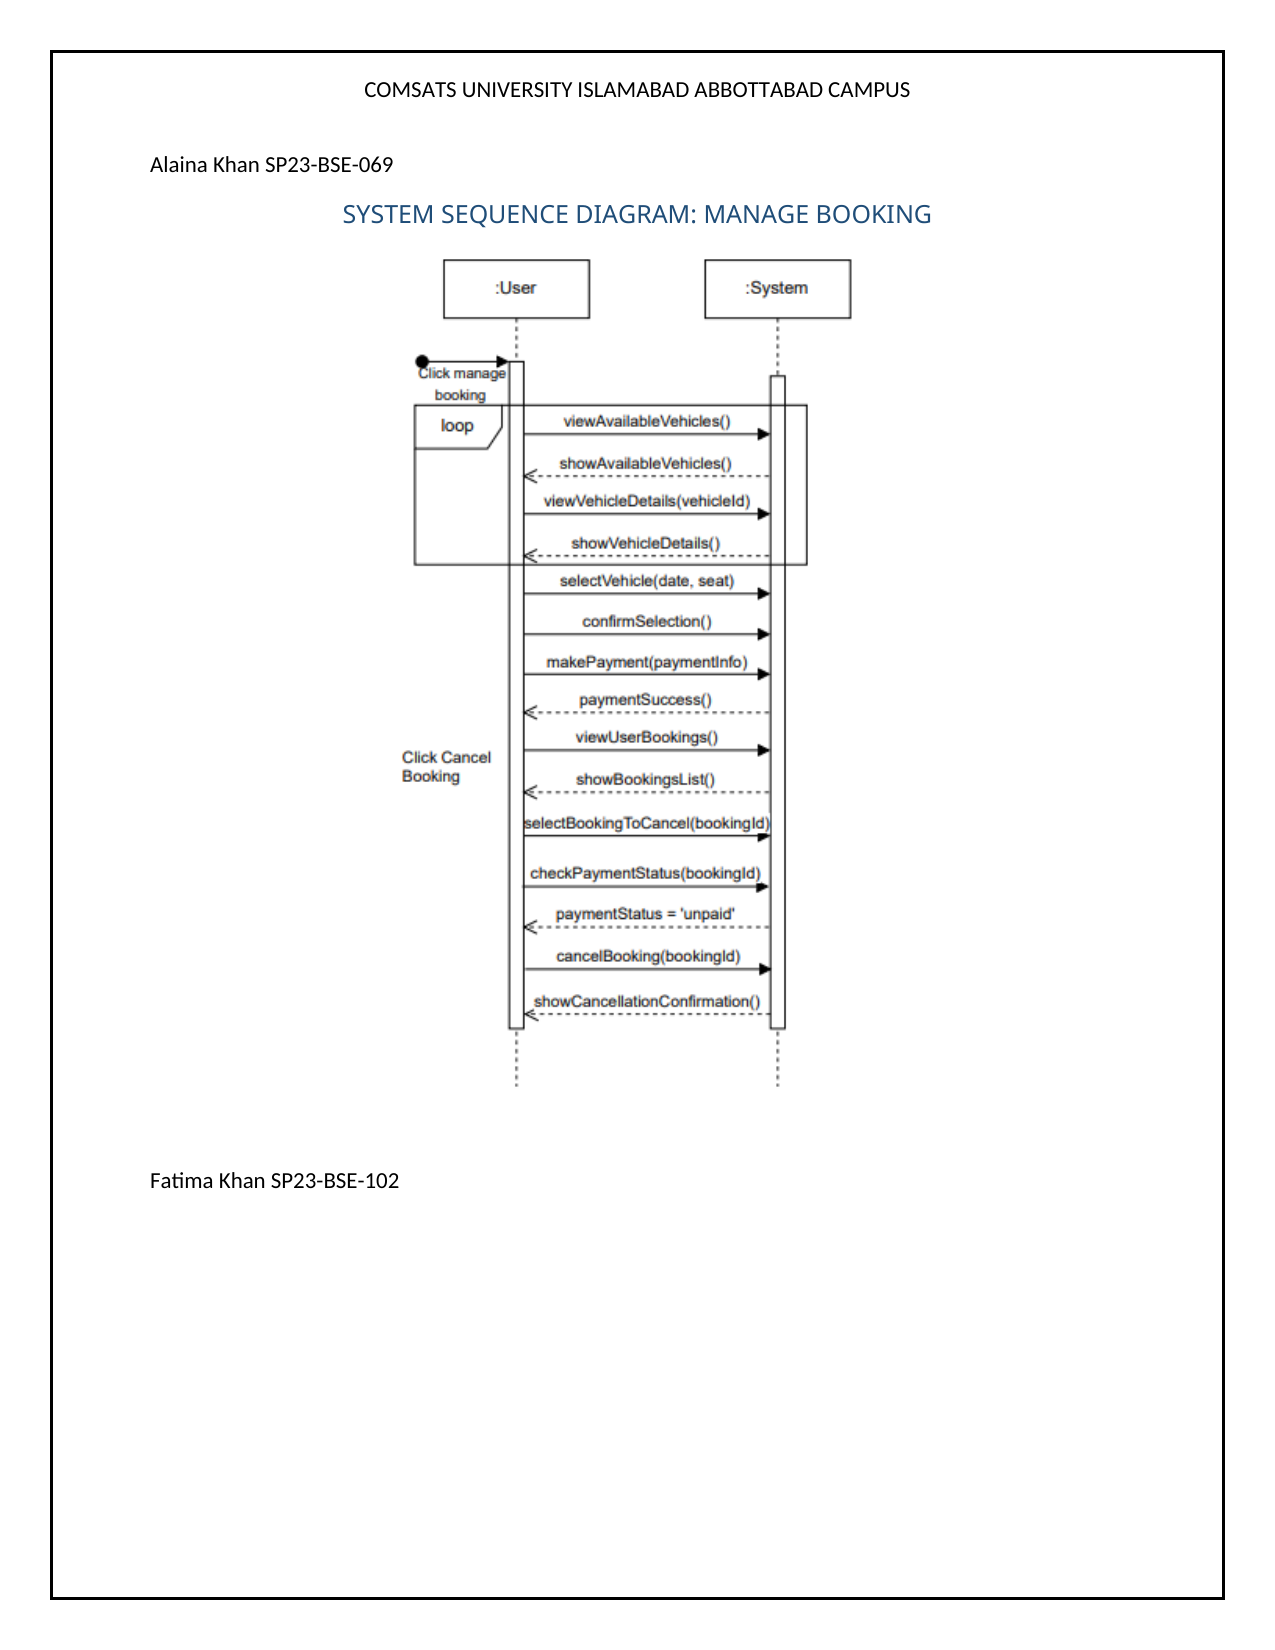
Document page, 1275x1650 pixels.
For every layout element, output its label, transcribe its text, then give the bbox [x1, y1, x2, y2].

subtitle SYSTEM SEQUENCE DIAGRAM: MANAGE BOOKING [150, 197, 1125, 231]
picture [381, 233, 894, 1101]
text Fatima Khan SP23-BSE-102 [150, 1167, 1125, 1195]
text Alaina Khan SP23-BSE-069 [150, 150, 1125, 178]
